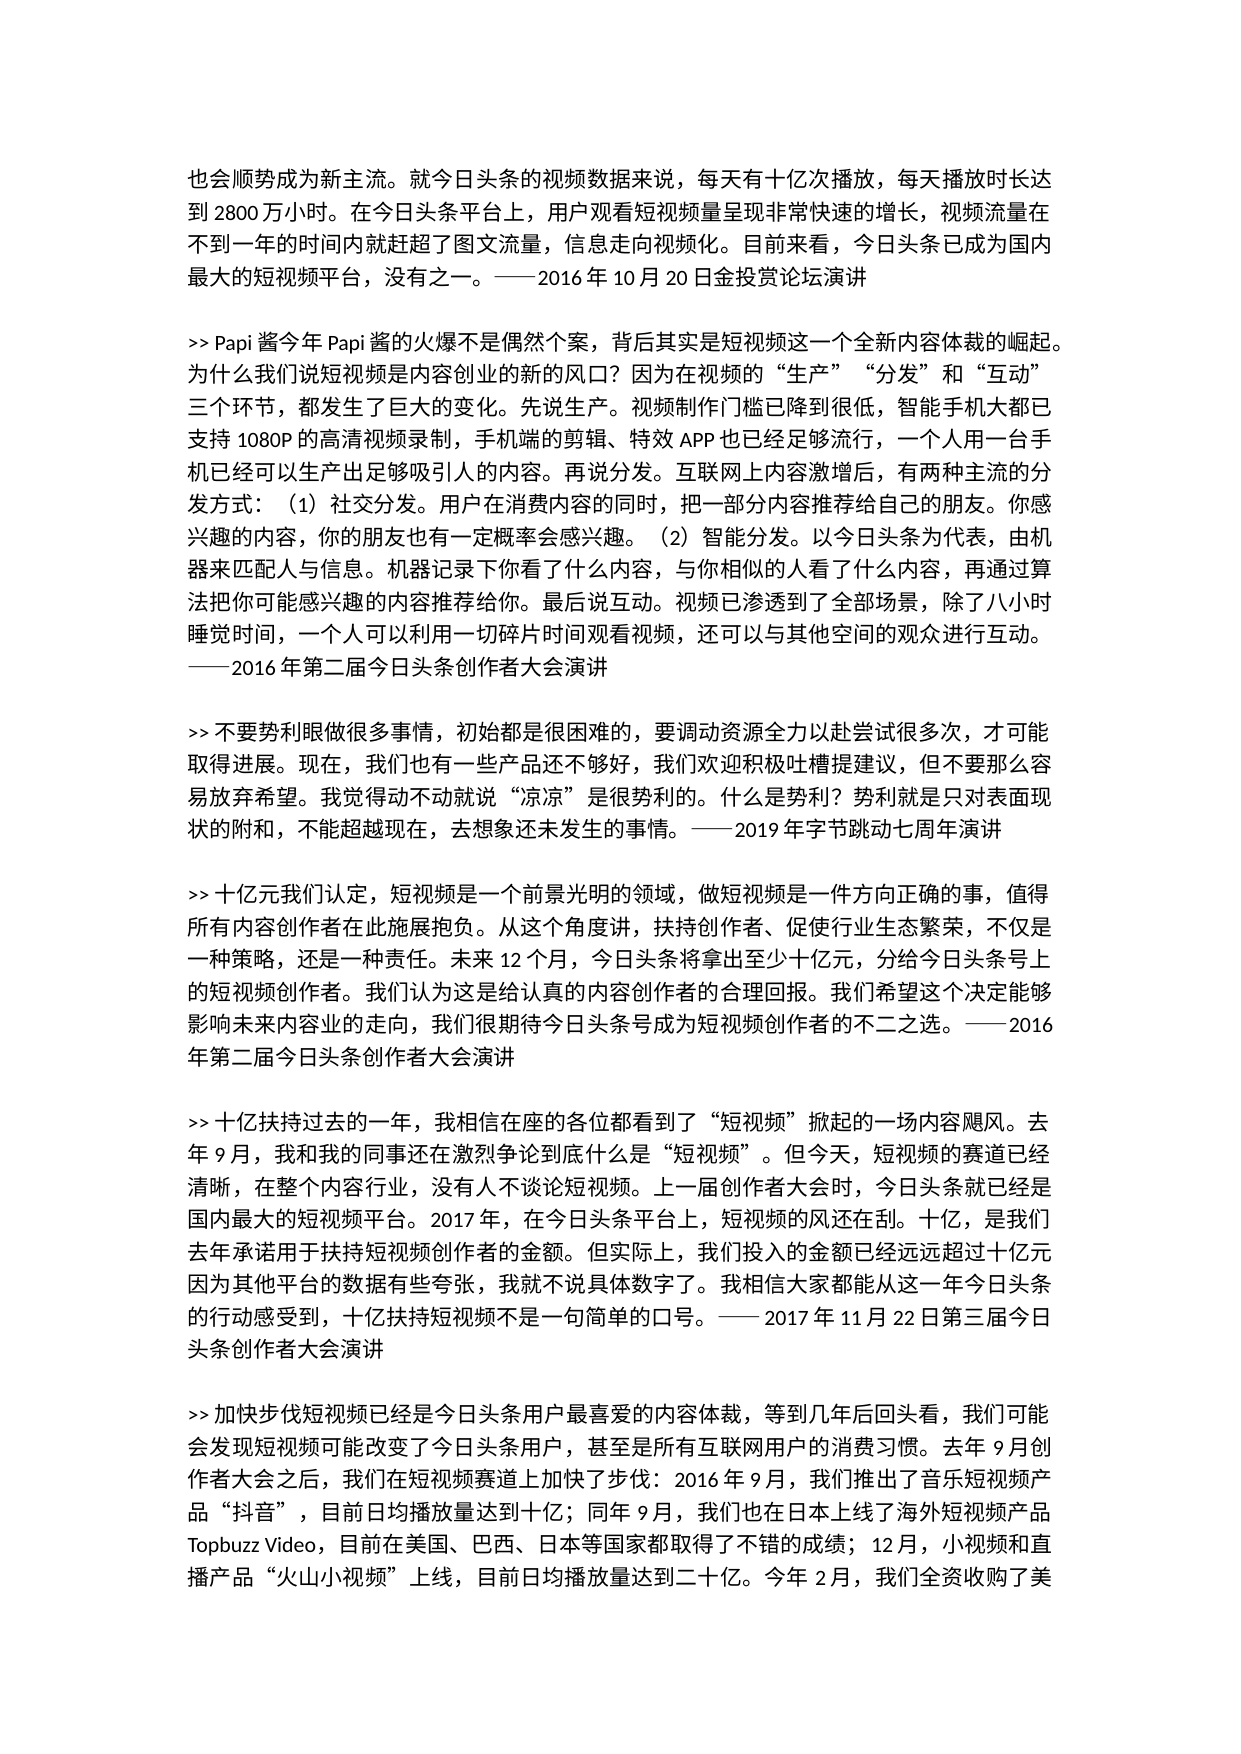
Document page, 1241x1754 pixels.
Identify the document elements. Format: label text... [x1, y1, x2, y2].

text >> 十亿元我们认定，短视频是一个前景光明的领域，做短视频是一件方向正确的事，值得所有内容创作者在此施展抱负。从这个角度讲，扶持创作者、促使行业生态繁荣，不仅是一种策略，还是一种责任。未来12个月，今日头条将拿出至少十亿元，分给今日头条号上的短视频创作者。我们认为这是给认真的内容创作者的合理回报。我们希望这个决定能够影响未来内容业的走向，我们很期待今日头条号成为短视频创作者的不二之选。——2016年第二届今日头条创作者大会演讲 [187, 877, 1053, 1072]
text >> 十亿扶持过去的一年，我相信在座的各位都看到了“短视频”掀起的一场内容飓风。去年9月，我和我的同事还在激烈争论到底什么是“短视频”。但今天，短视频的赛道已经清晰，在整个内容行业，没有人不谈论短视频。上一届创作者大会时，今日头条就已经是国内最大的短视频平台。2017年，在今日头条平台上，短视频的风还在刮。十亿，是我们去年承诺用于扶持短视频创作者的金额。但实际上，我们投入的金额已经远远超过十亿元。因为其他平台的数据有些夸张，我就不说具体数字了。我相信大家都能从这一年今日头条的行动感受到，十亿扶持短视频不是一句简单的口号。——2017年11月22日第三届今日头条创作者大会演讲 [187, 1104, 1053, 1364]
text >> 不要势利眼做很多事情，初始都是很困难的，要调动资源全力以赴尝试很多次，才可能取得进展。现在，我们也有一些产品还不够好，我们欢迎积极吐槽提建议，但不要那么容易放弃希望。我觉得动不动就说“凉凉”是很势利的。什么是势利？势利就是只对表面现状的附和，不能超越现在，去想象还未发生的事情。——2019年字节跳动七周年演讲 [187, 714, 1053, 844]
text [187, 1397, 1053, 1592]
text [187, 162, 1053, 292]
text >> Papi酱今年Papi酱的火爆不是偶然个案，背后其实是短视频这一个全新内容体裁的崛起。为什么我们说短视频是内容创业的新的风口？因为在视频的“生产”“分发”和“互动”三个环节，都发生了巨大的变化。先说生产。视频制作门槛已降到很低，智能手机大都已支持1080P的高清视频录制，手机端的剪辑、特效APP也已经足够流行，一个人用一台手机已经可以生产出足够吸引人的内容。再说分发。互联网上内容激增后，有两种主流的分发方式：（1）社交分发。用户在消费内容的同时，把一部分内容推荐给自己的朋友。你感兴趣的内容，你的朋友也有一定概率会感兴趣。（2）智能分发。以今日头条为代表，由机器来匹配人与信息。机器记录下你看了什么内容，与你相似的人看了什么内容，再通过算法把你可能感兴趣的内容推荐给你。最后说互动。视频已渗透到了全部场景，除了八小时睡觉时间，一个人可以利用一切碎片时间观看视频，还可以与其他空间的观众进行互动。——2016年第二届今日头条创作者大会演讲 [187, 324, 1053, 682]
